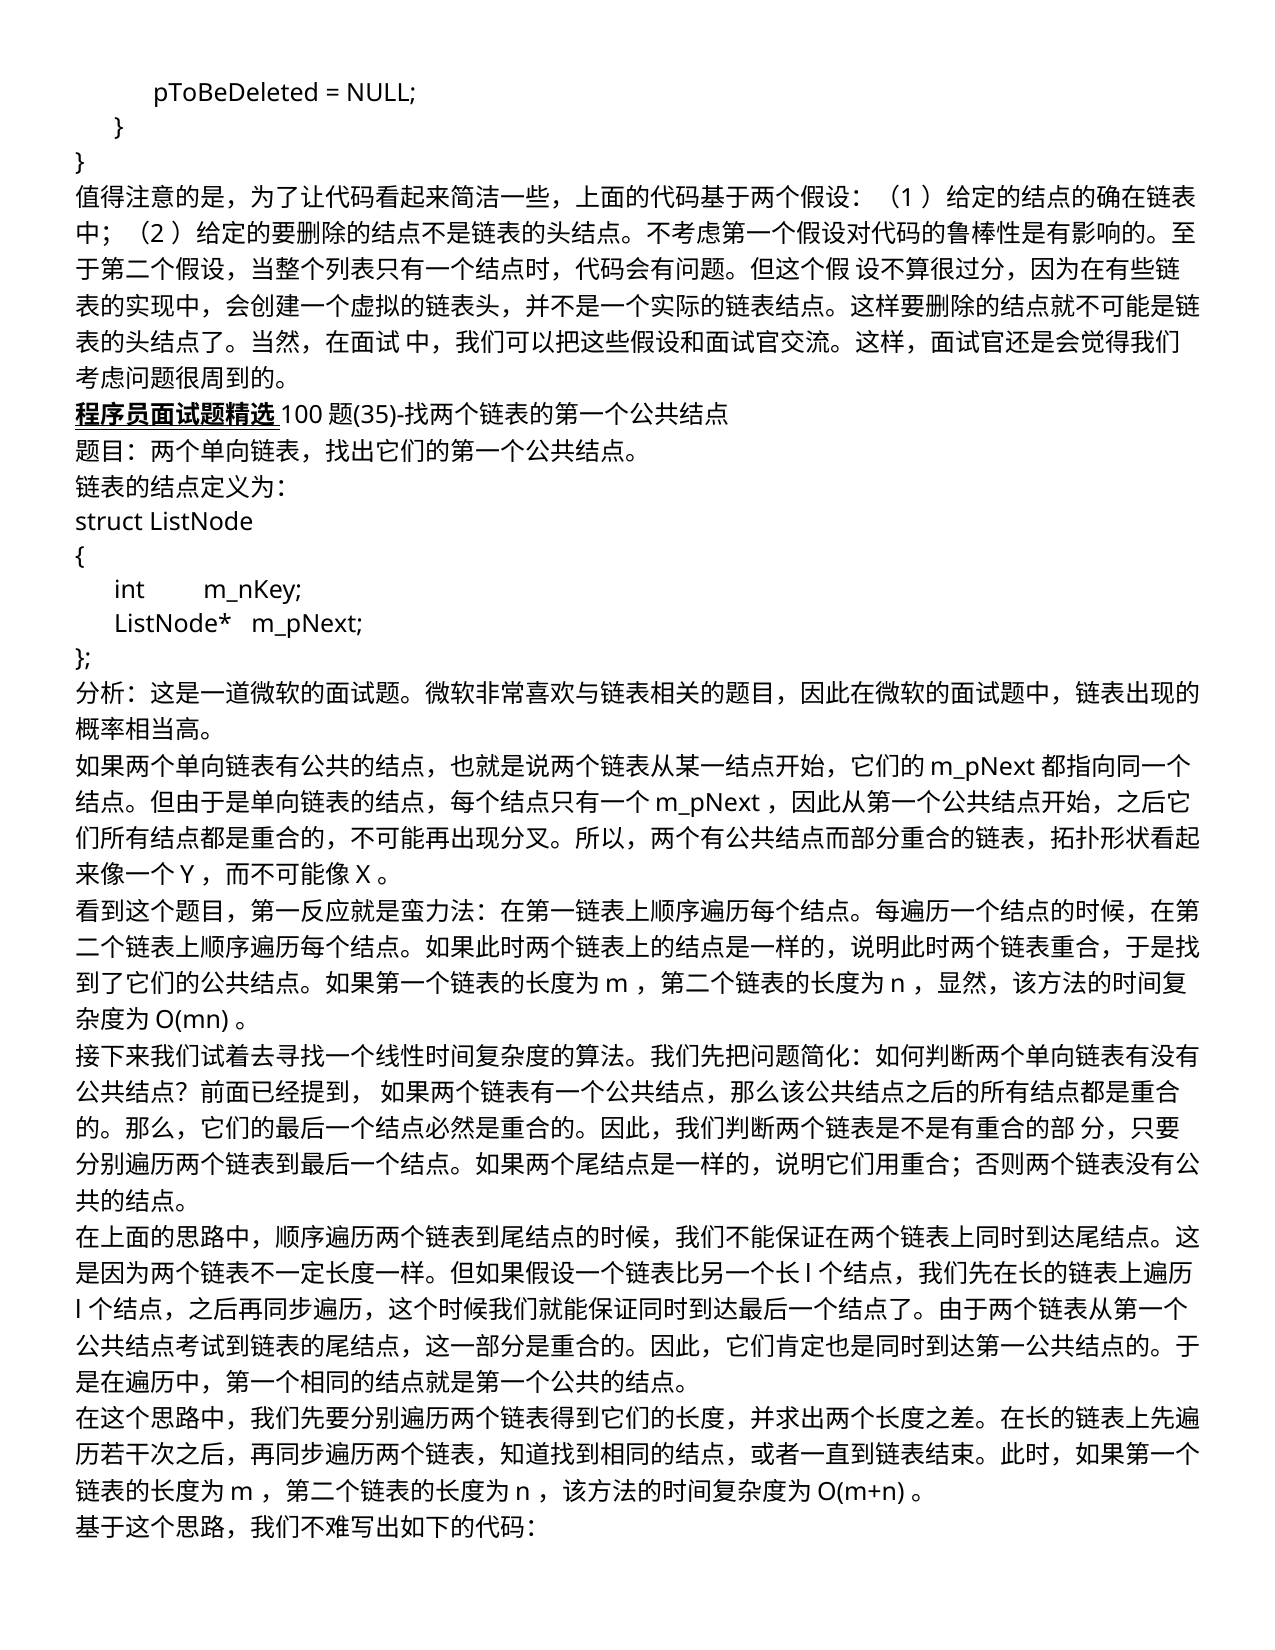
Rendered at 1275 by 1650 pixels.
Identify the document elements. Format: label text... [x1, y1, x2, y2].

text 值得注意的是，为了让代码看起来简洁一些，上面的代码基于两个假设：（1 ）给定的结点的确在链表中；（2 ）给定的要删除的结点不是链表的头结点。不考虑第一个假设对代码的鲁棒性是有影响的。至于第二个假设，当整个列表只有一个结点时，代码会有问题。但这个假 设不算很过分，因为在有些链表的实现中，会创建一个虚拟的链表头，并不是一个实际的链表结点。这样要删除的结点就不可能是链表的头结点了。当然，在面试 中，我们可以把这些假设和面试官交流。这样，面试官还是会觉得我们考虑问题很周到的。 [75, 177, 1200, 395]
text 链表的结点定义为： [75, 467, 1200, 503]
text 在上面的思路中，顺序遍历两个链表到尾结点的时候，我们不能保证在两个链表上同时到达尾结点。这是因为两个链表不一定长度一样。但如果假设一个链表比另一个长l 个结点，我们先在长的链表上遍历l 个结点，之后再同步遍历，这个时候我们就能保证同时到达最后一个结点了。由于两个链表从第一个公共结点考试到链表的尾结点，这一部分是重合的。因此，它们肯定也是同时到达第一公共结点的。于是在遍历中，第一个相同的结点就是第一个公共的结点。 [75, 1217, 1200, 1399]
text } [75, 109, 1200, 143]
text 基于这个思路，我们不难写出如下的代码： [75, 1507, 1200, 1544]
text 如果两个单向链表有公共的结点，也就是说两个链表从某一结点开始，它们的m_pNext 都指向同一个结点。但由于是单向链表的结点，每个结点只有一个m_pNext ，因此从第一个公共结点开始，之后它们所有结点都是重合的，不可能再出现分叉。所以，两个有公共结点而部分重合的链表，拓扑形状看起来像一个Y ，而不可能像X 。 [75, 746, 1200, 891]
text 分析：这是一道微软的面试题。微软非常喜欢与链表相关的题目，因此在微软的面试题中，链表出现的概率相当高。 [75, 674, 1200, 746]
text 题目：两个单向链表，找出它们的第一个公共结点。 [75, 431, 1200, 467]
text } [75, 143, 1200, 177]
text }; [75, 640, 1200, 674]
text 程序员面试题精选100题(35)-找两个链表的第一个公共结点 [75, 395, 1200, 431]
text 看到这个题目，第一反应就是蛮力法：在第一链表上顺序遍历每个结点。每遍历一个结点的时候，在第二个链表上顺序遍历每个结点。如果此时两个链表上的结点是一样的，说明此时两个链表重合，于是找到了它们的公共结点。如果第一个链表的长度为m ，第二个链表的长度为n ，显然，该方法的时间复杂度为O(mn) 。 [75, 891, 1200, 1036]
text 接下来我们试着去寻找一个线性时间复杂度的算法。我们先把问题简化：如何判断两个单向链表有没有公共结点？前面已经提到， 如果两个链表有一个公共结点，那么该公共结点之后的所有结点都是重合的。那么，它们的最后一个结点必然是重合的。因此，我们判断两个链表是不是有重合的部 分，只要分别遍历两个链表到最后一个结点。如果两个尾结点是一样的，说明它们用重合；否则两个链表没有公共的结点。 [75, 1036, 1200, 1217]
text 在这个思路中，我们先要分别遍历两个链表得到它们的长度，并求出两个长度之差。在长的链表上先遍历若干次之后，再同步遍历两个链表，知道找到相同的结点，或者一直到链表结束。此时，如果第一个链表的长度为m ，第二个链表的长度为n ，该方法的时间复杂度为O(m+n) 。 [75, 1399, 1200, 1507]
text int m_nKey; [75, 572, 1200, 606]
text struct ListNode [75, 503, 1200, 537]
text pToBeDeleted = NULL; [75, 75, 1200, 109]
text { [75, 537, 1200, 572]
text ListNode* m_pNext; [75, 606, 1200, 640]
